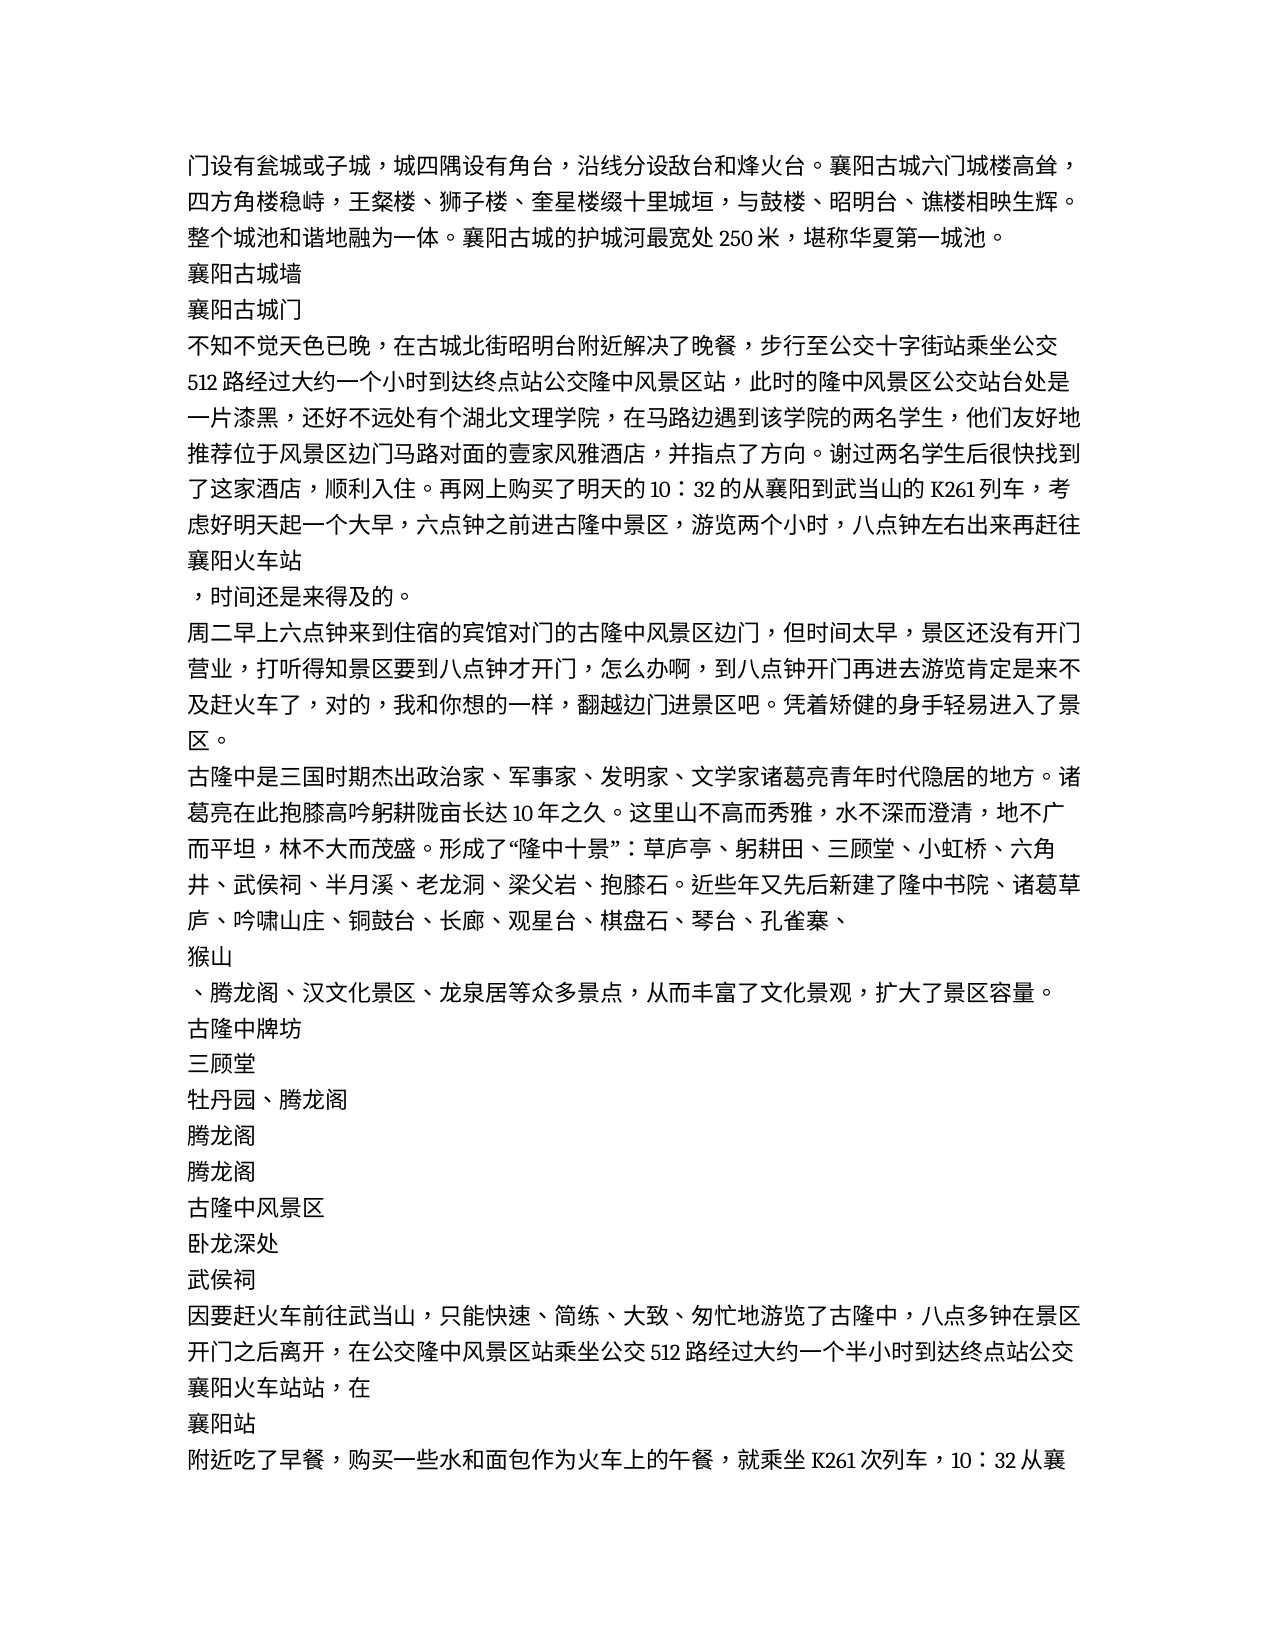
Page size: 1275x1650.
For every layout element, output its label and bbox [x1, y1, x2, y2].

text [187, 150, 1087, 1475]
